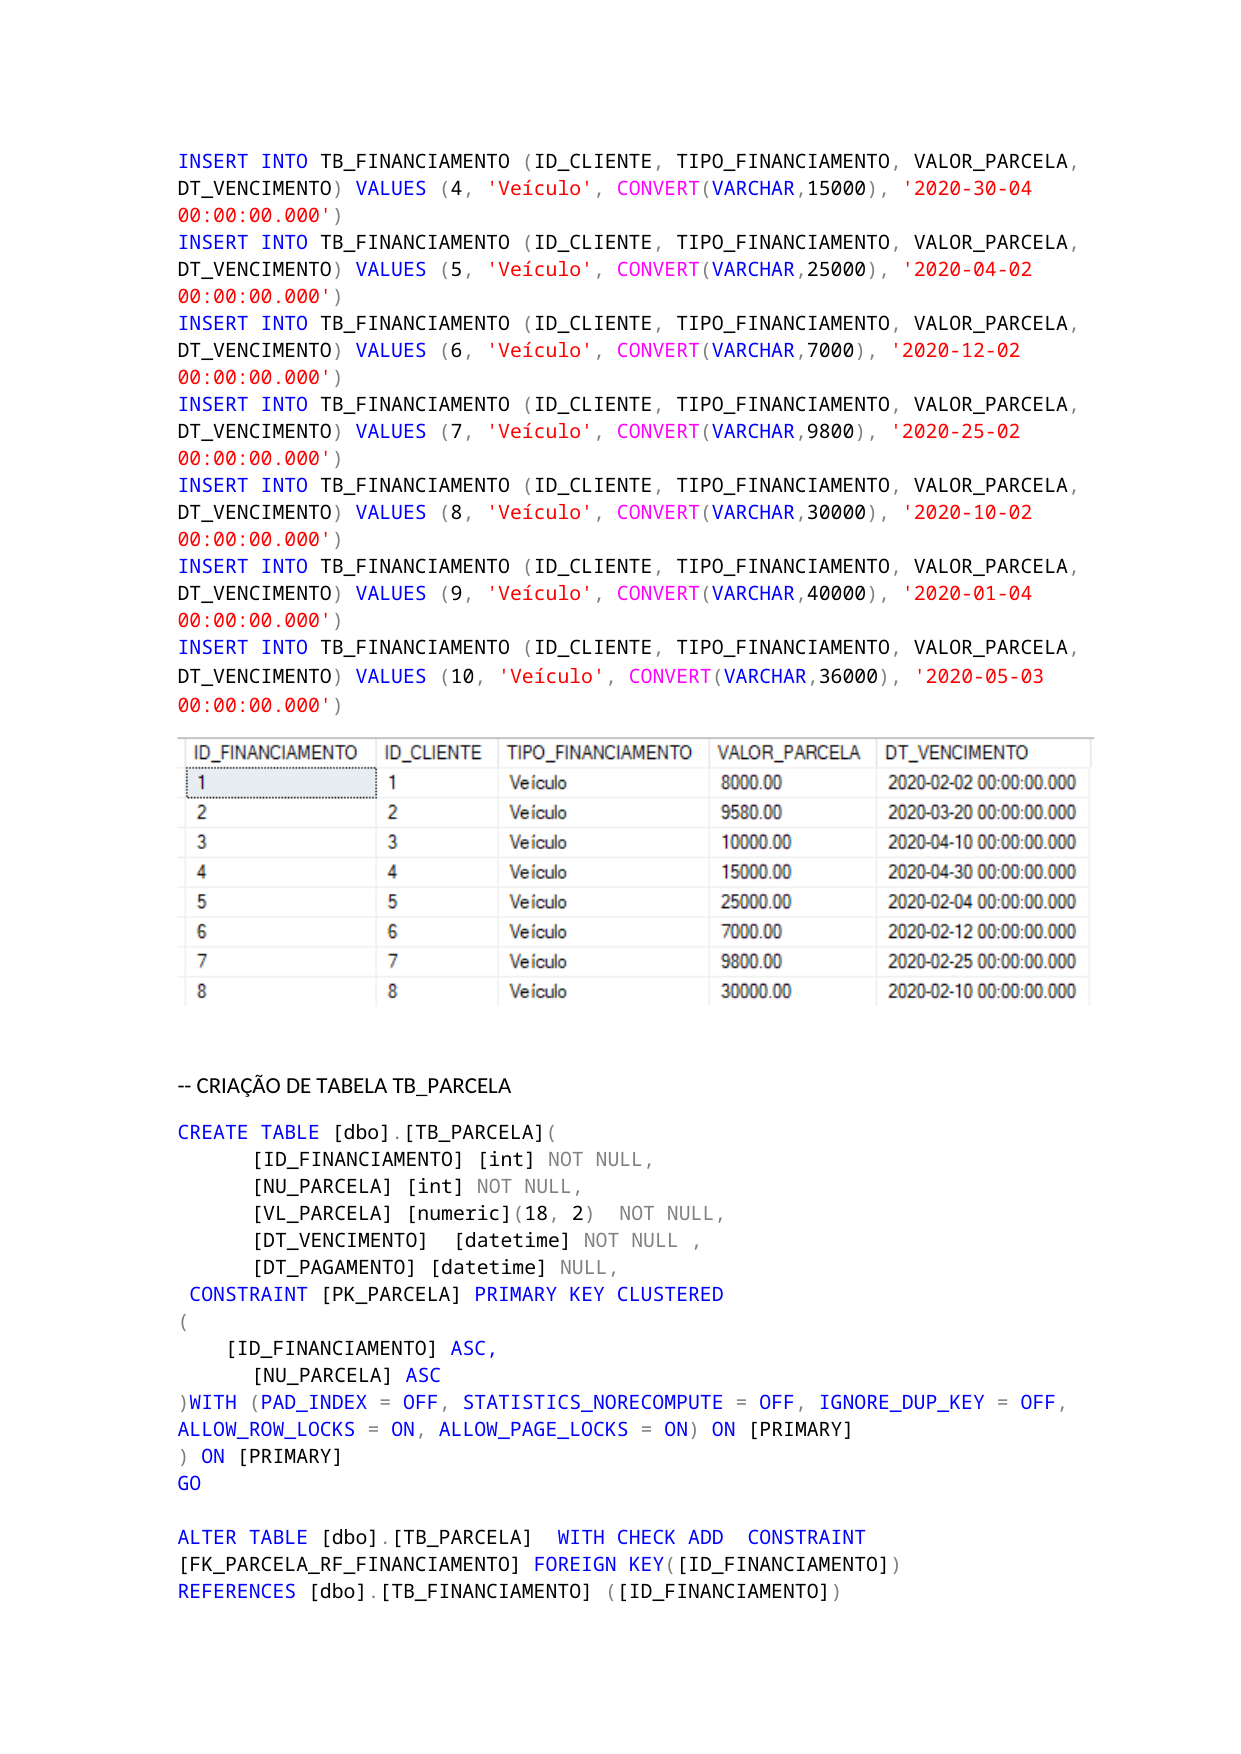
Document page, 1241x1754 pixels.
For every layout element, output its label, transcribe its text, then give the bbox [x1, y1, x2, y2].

text )WITH (PAD_INDEX = OFF, STATISTICS_NORECOMPUTE = OFF, IGNORE_DUP_KEY = OFF, ALLOW_ROW_LOCKS = ON, ALLOW_PAGE_LOCKS = ON) ON [PRIMARY] [177, 1388, 1152, 1442]
text [ID_FINANCIAMENTO] [int] NOT NULL, [177, 1145, 1152, 1172]
text [ID_FINANCIAMENTO] ASC, [177, 1334, 1152, 1361]
text GO [177, 1469, 1152, 1496]
text ALTER TABLE [dbo].[TB_PARCELA] WITH CHECK ADD CONSTRAINT [FK_PARCELA_RF_FINANCIAMENTO] FOREIGN KEY([ID_FINANCIAMENTO]) [177, 1523, 1152, 1577]
text CREATE TABLE [dbo].[TB_PARCELA]( [177, 1118, 1152, 1145]
text ) ON [PRIMARY] [177, 1442, 1152, 1469]
text [VL_PARCELA] [numeric](18, 2) NOT NULL, [177, 1199, 1152, 1226]
text [DT_VENCIMENTO] [datetime] NOT NULL , [177, 1226, 1152, 1253]
text INSERT INTO TB_FINANCIAMENTO (ID_CLIENTE, TIPO_FINANCIAMENTO, VALOR_PARCELA, DT_VENCIMENTO) VALUES (4, 'Veículo', CONVERT(VARCHAR,15000), '2020-30-04 00:00:00.000') [177, 148, 1152, 228]
text REFERENCES [dbo].[TB_FINANCIAMENTO] ([ID_FINANCIAMENTO]) [177, 1577, 1152, 1604]
text CONSTRAINT [PK_PARCELA] PRIMARY KEY CLUSTERED [177, 1280, 1152, 1307]
text INSERT INTO TB_FINANCIAMENTO (ID_CLIENTE, TIPO_FINANCIAMENTO, VALOR_PARCELA, DT_VENCIMENTO) VALUES (9, 'Veículo', CONVERT(VARCHAR,40000), '2020-01-04 00:00:00.000') [177, 552, 1152, 633]
text INSERT INTO TB_FINANCIAMENTO (ID_CLIENTE, TIPO_FINANCIAMENTO, VALOR_PARCELA, DT_VENCIMENTO) VALUES (5, 'Veículo', CONVERT(VARCHAR,25000), '2020-04-02 00:00:00.000') [177, 228, 1152, 309]
text -- CRIAÇÃO DE TABELA TB_PARCELA [177, 1072, 1152, 1099]
text INSERT INTO TB_FINANCIAMENTO (ID_CLIENTE, TIPO_FINANCIAMENTO, VALOR_PARCELA, DT_VENCIMENTO) VALUES (8, 'Veículo', CONVERT(VARCHAR,30000), '2020-10-02 00:00:00.000') [177, 471, 1152, 552]
text INSERT INTO TB_FINANCIAMENTO (ID_CLIENTE, TIPO_FINANCIAMENTO, VALOR_PARCELA, DT_VENCIMENTO) VALUES (6, 'Veículo', CONVERT(VARCHAR,7000), '2020-12-02 00:00:00.000') [177, 309, 1152, 390]
picture [177, 737, 1095, 1006]
text [DT_PAGAMENTO] [datetime] NULL, [177, 1253, 1152, 1280]
text INSERT INTO TB_FINANCIAMENTO (ID_CLIENTE, TIPO_FINANCIAMENTO, VALOR_PARCELA, DT_VENCIMENTO) VALUES (10, 'Veículo', CONVERT(VARCHAR,36000), '2020-05-03 00:00:00.000') [177, 633, 1152, 718]
text [NU_PARCELA] ASC [177, 1361, 1152, 1388]
text INSERT INTO TB_FINANCIAMENTO (ID_CLIENTE, TIPO_FINANCIAMENTO, VALOR_PARCELA, DT_VENCIMENTO) VALUES (7, 'Veículo', CONVERT(VARCHAR,9800), '2020-25-02 00:00:00.000') [177, 390, 1152, 471]
text [NU_PARCELA] [int] NOT NULL, [177, 1172, 1152, 1199]
text ( [177, 1307, 1152, 1334]
